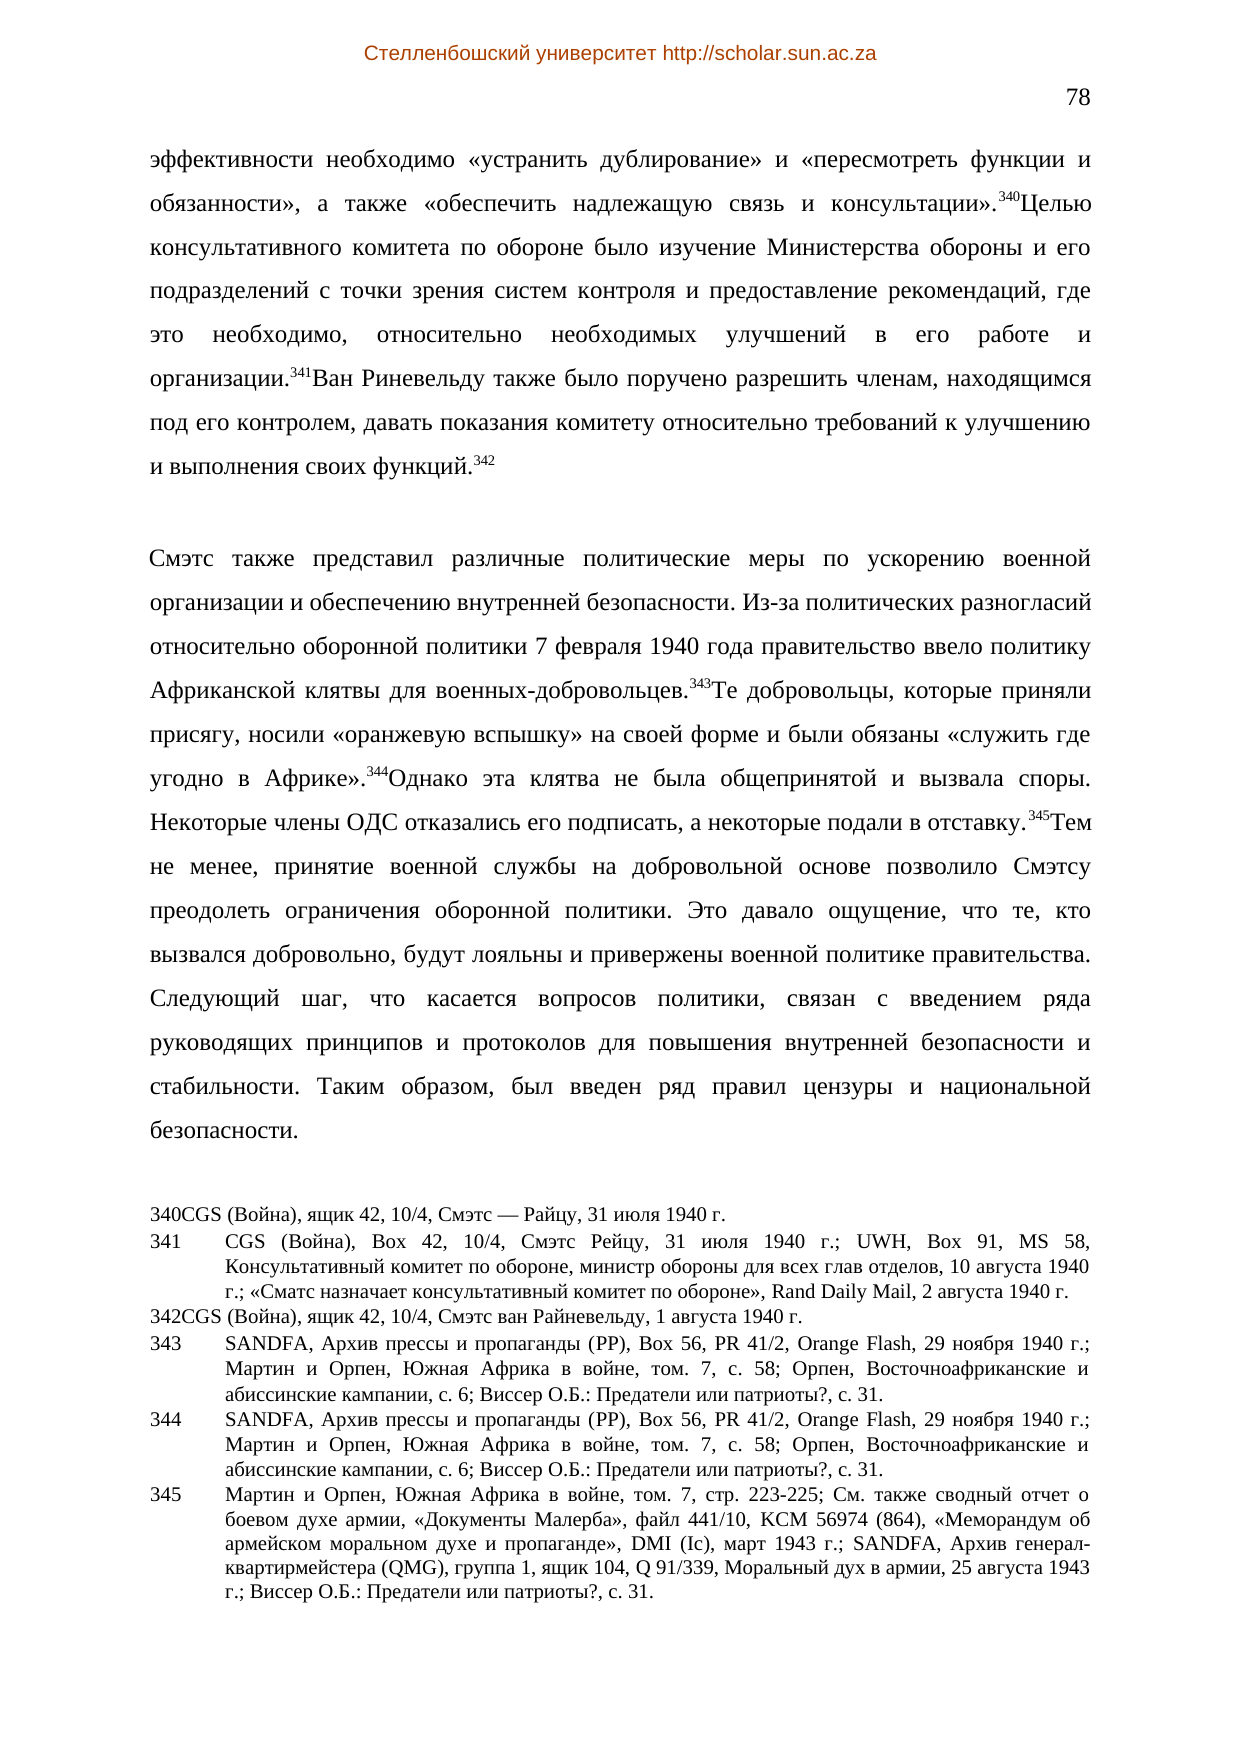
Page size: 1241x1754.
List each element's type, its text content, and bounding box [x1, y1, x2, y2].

text Смэтс также представил различные политические меры по ускорению военной организации и обеспечению внутренней безопасности. Из-за политических разногласий относительно оборонной политики 7 февраля 1940 года правительство ввело политику Африканской клятвы для военных-добровольцев.Те добровольцы, которые приняли присягу, носили «оранжевую вспышку» на своей форме и были обязаны «служить где угодно в Африке».Однако эта клятва не была общепринятой и вызвала споры. Некоторые члены ОДС отказались его подписать, а некоторые подали в отставку.Тем не менее, принятие военной службы на добровольной основе позволило Смэтсу преодолеть ограничения оборонной политики. Это давало ощущение, что те, кто вызвался добровольно, будут лояльны и привержены военной политике правительства. Следующий шаг, что касается вопросов политики, связан с введением ряда руководящих принципов и протоколов для повышения внутренней безопасности и стабильности. Таким образом, был введен ряд правил цензуры и национальной безопасности. [148, 543, 1092, 1144]
text В июле 1940 года, после проверки состояния Министерства обороны, Смэтс создал консультативный комитет по обороне. Он объяснил, что для обеспечения должной эффективности необходимо «устранить дублирование» и «пересмотреть функции и обязанности», а также «обеспечить надлежащую связь и консультации».Целью консультативного комитета по обороне было изучение Министерства обороны и его подразделений с точки зрения систем контроля и предоставление рекомендаций, где это необходимо, относительно необходимых улучшений в его работе и организации.Ван Риневельду также было поручено разрешить членам, находящимся под его контролем, давать показания комитету относительно требований к улучшению и выполнения своих функций. [148, 144, 1092, 480]
